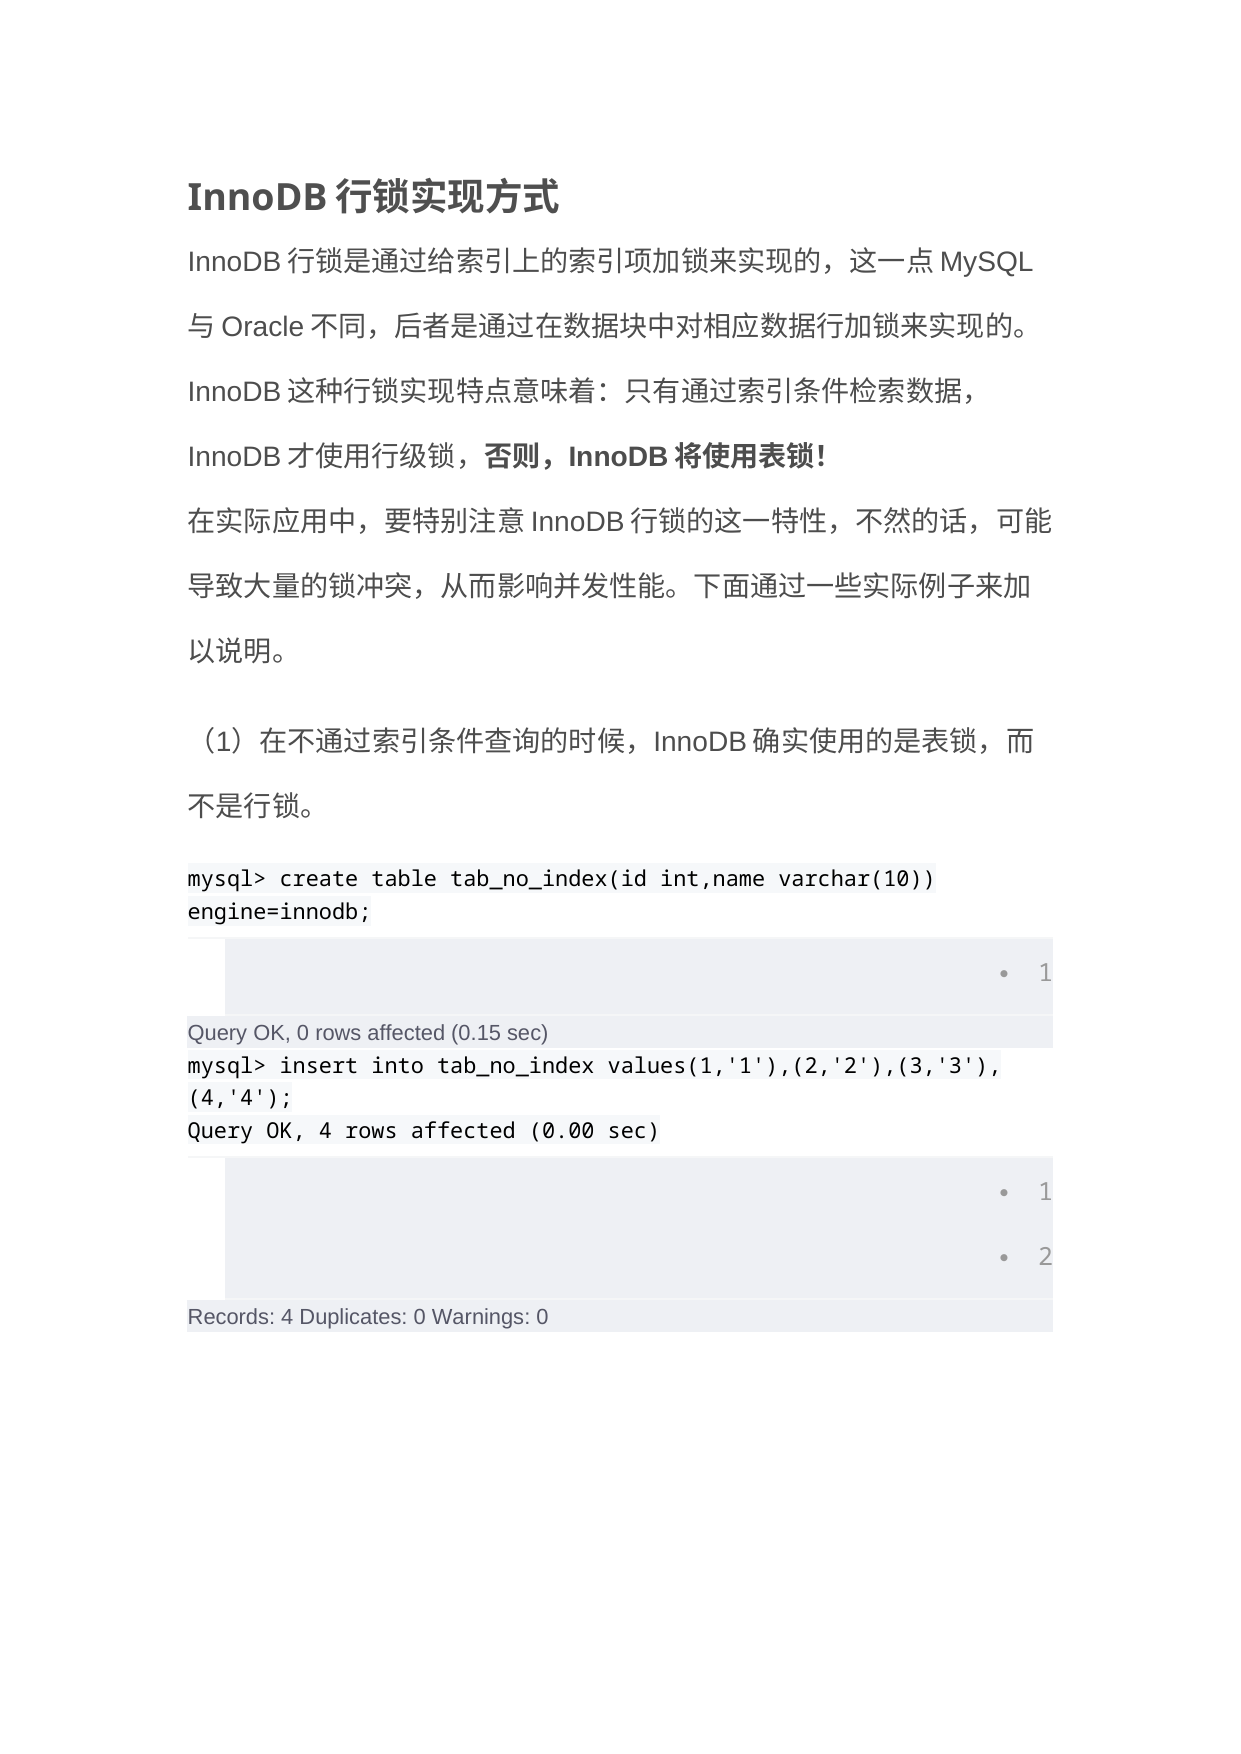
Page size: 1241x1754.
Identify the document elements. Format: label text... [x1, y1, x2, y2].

text Query OK, 0 rows affected (0.15 sec) [187, 1016, 1053, 1048]
text （1）在不通过索引条件查询的时候，InnoDB确实使用的是表锁，而不是行锁。 [187, 707, 1053, 837]
text Records: 4 Duplicates: 0 Warnings: 0 [187, 1300, 1053, 1332]
list 1 [225, 939, 1053, 1014]
text InnoDB行锁实现方式 [187, 162, 1053, 227]
text mysql> create table tab_no_index(id int,name varchar(10)) engine=innodb; [187, 862, 1053, 939]
text mysql> insert into tab_no_index values(1,'1'),(2,'2'),(3,'3'),(4,'4'); [187, 1048, 1053, 1113]
list 1 [225, 1158, 1053, 1223]
text InnoDB行锁是通过给索引上的索引项加锁来实现的，这一点MySQL与Oracle不同，后者是通过在数据块中对相应数据行加锁来实现的。InnoDB这种行锁实现特点意味着：只有通过索引条件检索数据，InnoDB才使用行级锁，否则，InnoDB将使用表锁！ 在实际应用中，要特别注意InnoDB行锁的这一特性，不然的话，可能导致大量的锁冲突，从而影响并发性能。下面通过一些实际例子来加以说明。 [187, 227, 1053, 682]
text Query OK, 4 rows affected (0.00 sec) [187, 1113, 1053, 1158]
list 2 [225, 1223, 1053, 1298]
